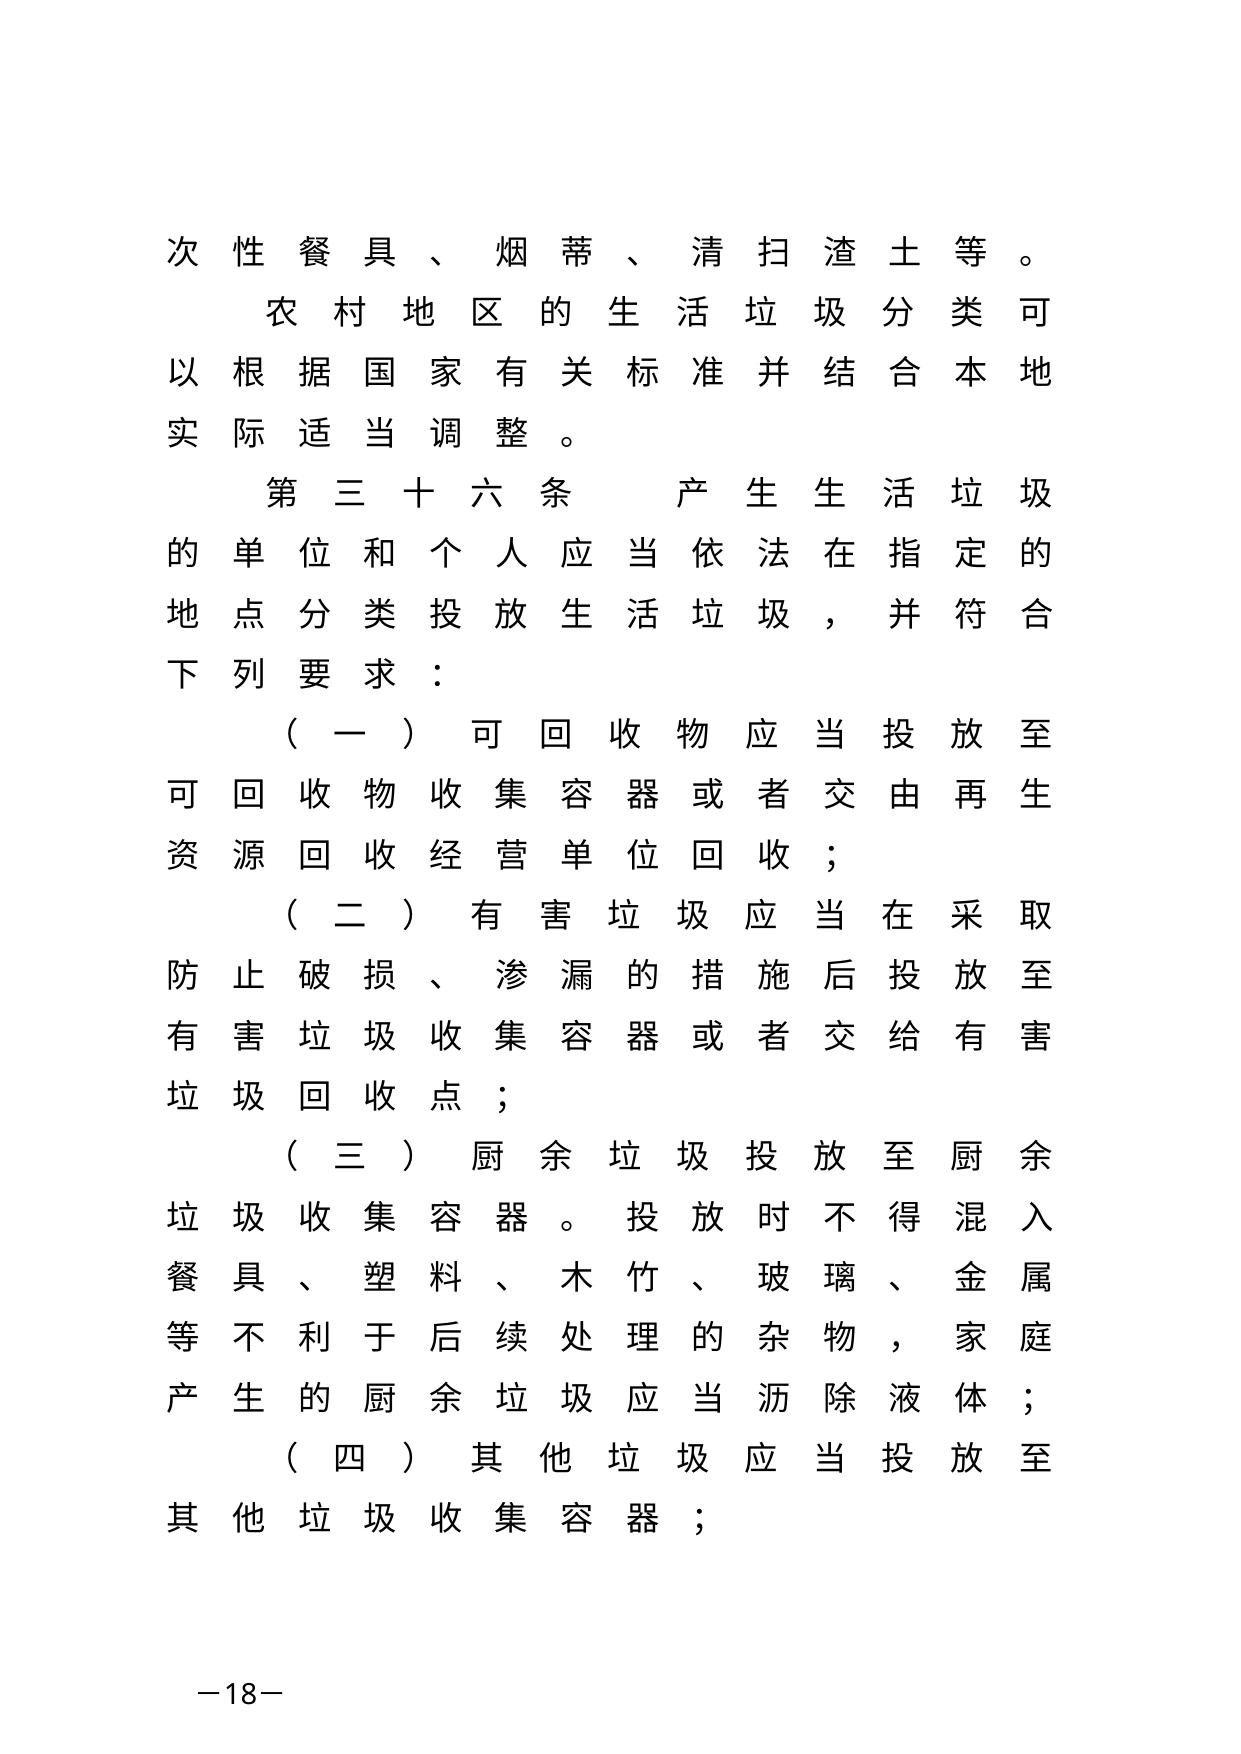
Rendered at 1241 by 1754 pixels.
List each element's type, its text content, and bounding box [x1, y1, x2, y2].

text （三）厨余垃圾投放至厨余垃圾收集容器。投放时不得混入餐具、塑料、木竹、玻璃、金属等不利于后续处理的杂物，家庭产生的厨余垃圾应当沥除液体； [167, 1124, 1085, 1426]
text （二）有害垃圾应当在采取防止破损、渗漏的措施后投放至有害垃圾收集容器或者交给有害垃圾回收点； [167, 883, 1085, 1124]
text 第三十六条 产生生活垃圾的单位和个人应当依法在指定的地点分类投放生活垃圾，并符合下列要求： [167, 461, 1085, 702]
text （四）其他垃圾应当投放至其他垃圾收集容器； [167, 1426, 1085, 1546]
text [167, 219, 1085, 280]
text 农村地区的生活垃圾分类可以根据国家有关标准并结合本地实际适当调整。 [167, 280, 1085, 461]
text （一）可回收物应当投放至可回收物收集容器或者交由再生资源回收经营单位回收； [167, 702, 1085, 883]
